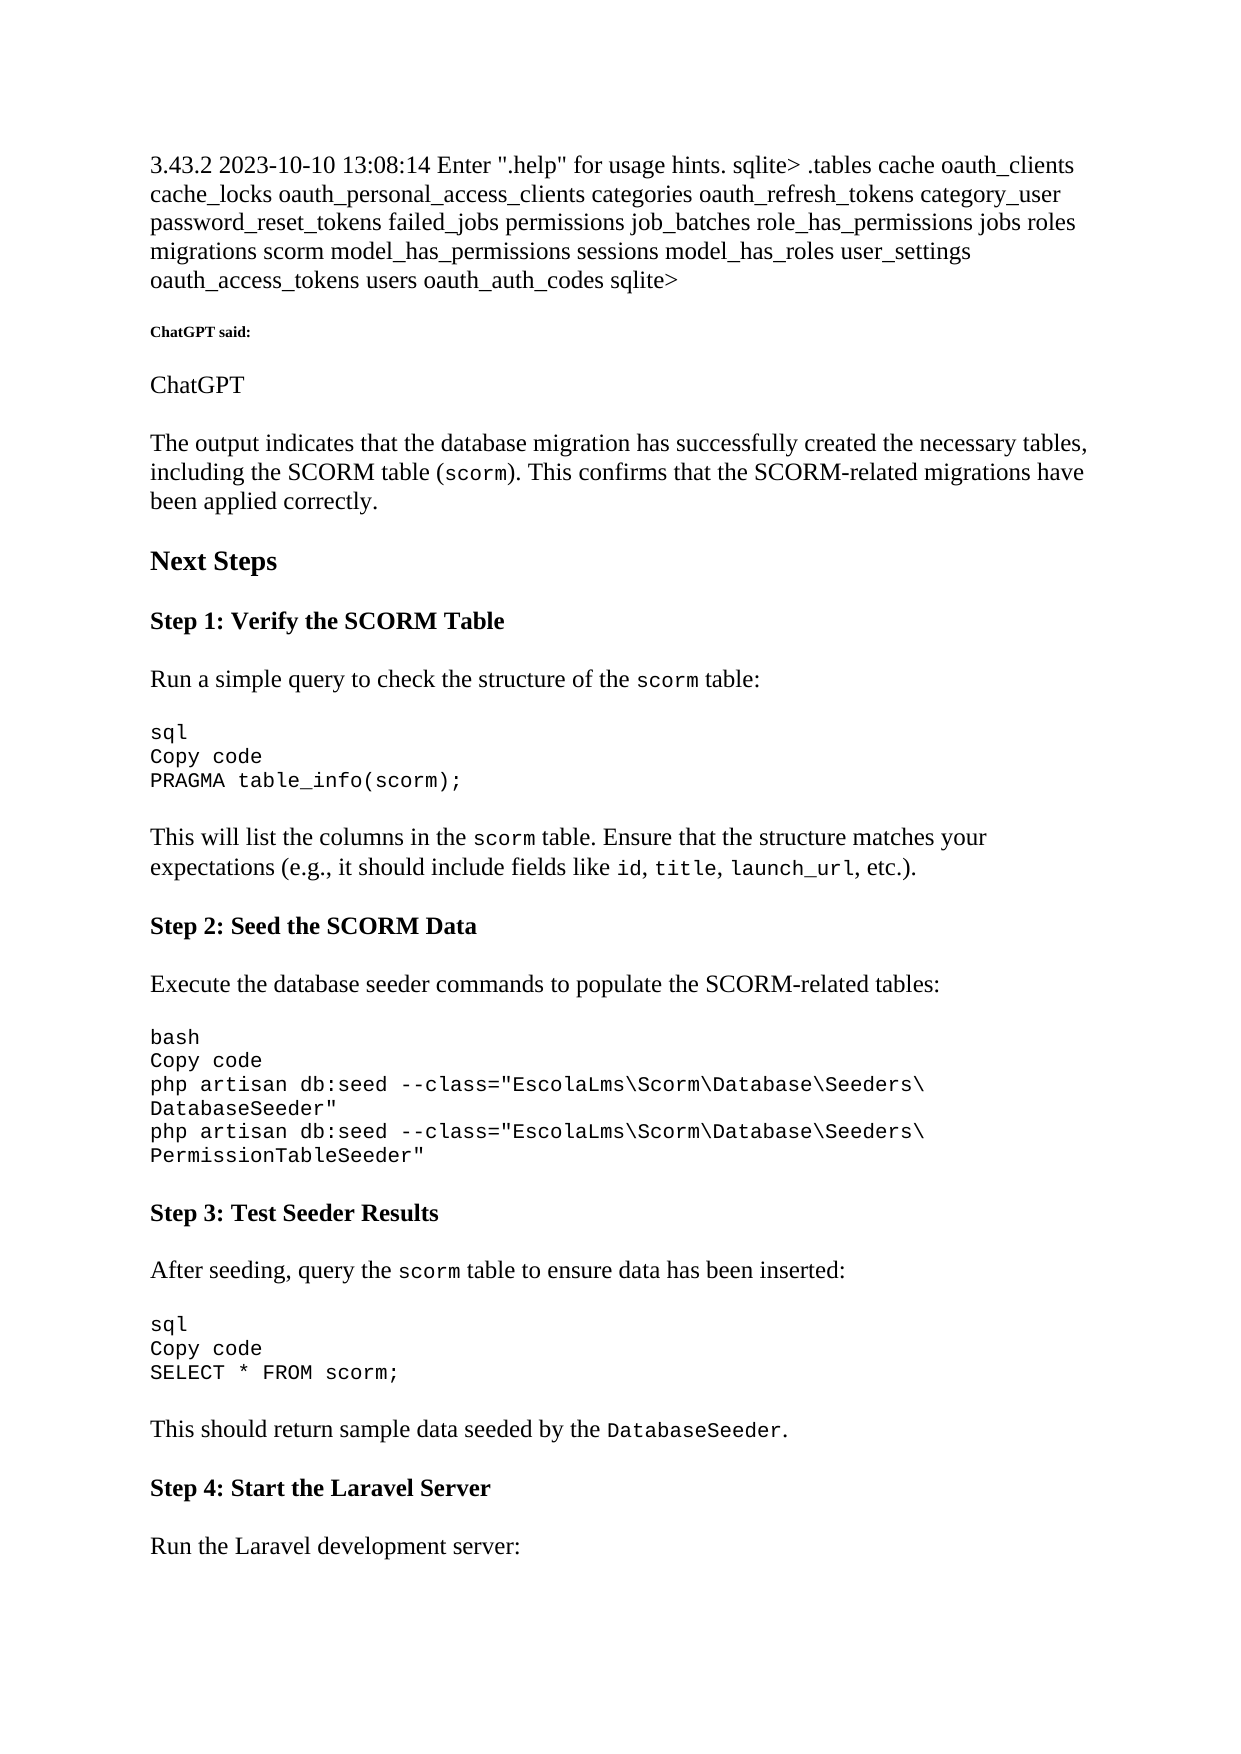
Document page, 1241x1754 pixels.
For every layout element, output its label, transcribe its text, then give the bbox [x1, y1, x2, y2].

text Step 2: Seed the SCORM Data [150, 911, 1090, 939]
text php artisan db:seed --class="EscolaLms\Scorm\Database\Seeders\PermissionTableSeeder" [150, 1121, 1090, 1168]
text Next Steps [150, 544, 1090, 577]
text The output indicates that the database migration has successfully created the necessary tables, including the SCORM table (scorm). This confirms that the SCORM-related migrations have been applied correctly. [150, 428, 1090, 515]
text Copy code [150, 1050, 1090, 1074]
text php artisan db:seed --class="EscolaLms\Scorm\Database\Seeders\DatabaseSeeder" [150, 1074, 1090, 1121]
text PRAGMA table_info(scorm); [150, 770, 1090, 793]
text ChatGPT said: [150, 323, 1090, 341]
text This should return sample data seeded by the DatabaseSeeder. [150, 1414, 1090, 1444]
text After seeding, query the scorm table to ensure data has been inserted: [150, 1256, 1090, 1285]
text This will list the columns in the scorm table. Ensure that the structure matches your expectations (e.g., it should include fields like id, title, launch_url, etc.). [150, 822, 1090, 882]
text Copy code [150, 746, 1090, 770]
text Run a simple query to check the structure of the scorm table: [150, 664, 1090, 693]
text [150, 150, 1090, 294]
text Step 4: Start the Laravel Server [150, 1473, 1090, 1502]
text Execute the database seeder commands to populate the SCORM-related tables: [150, 969, 1090, 997]
text Run the Laravel development server: [150, 1531, 1090, 1560]
text Step 3: Test Seeder Results [150, 1198, 1090, 1226]
text sql [150, 1314, 1090, 1338]
text bash [150, 1027, 1090, 1050]
text ChatGPT [150, 370, 1090, 399]
text SELECT * FROM scorm; [150, 1362, 1090, 1385]
text Step 1: Verify the SCORM Table [150, 606, 1090, 634]
text sql [150, 722, 1090, 746]
text Copy code [150, 1338, 1090, 1362]
